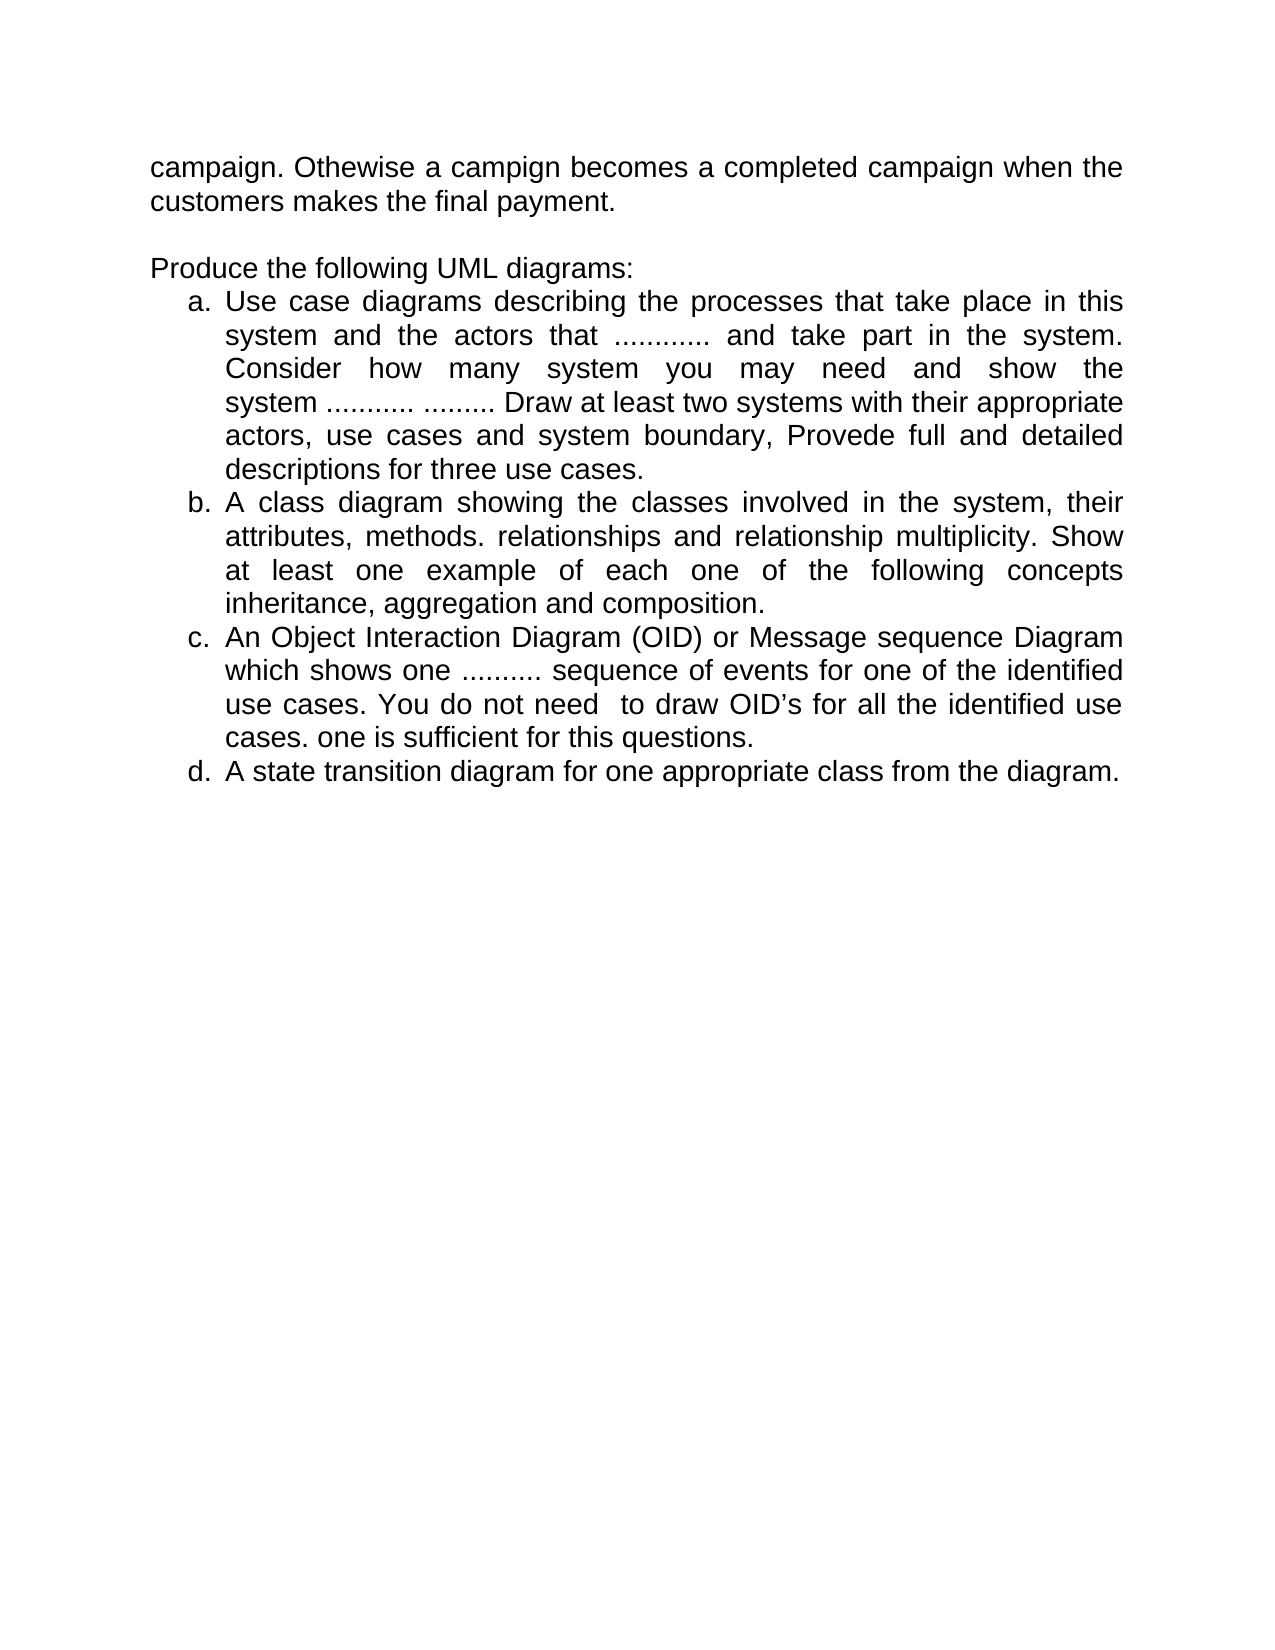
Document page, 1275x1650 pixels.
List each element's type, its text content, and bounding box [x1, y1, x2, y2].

list Use case diagrams describing the processes that take place in this system and the actors that ............ and take part in the system. Consider how many system you may need and show the system ........... ......... Draw at least two systems with their appropriate actors, use cases and system boundary, Provede full and detailed descriptions for three use cases. [187, 284, 1125, 485]
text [150, 150, 1125, 217]
list A class diagram showing the classes involved in the system, their attributes, methods. relationships and relationship multiplicity. Show at least one example of each one of the following concepts inheritance, aggregation and composition. [187, 485, 1125, 619]
list An Object Interaction Diagram (OID) or Message sequence Diagram which shows one .......... sequence of events for one of the identified use cases. You do not need to draw OID’s for all the identified use cases. one is sufficient for this questions. [187, 619, 1125, 754]
list A state transition diagram for one appropriate class from the diagram. [187, 754, 1125, 787]
text Produce the following UML diagrams: [150, 251, 1125, 284]
